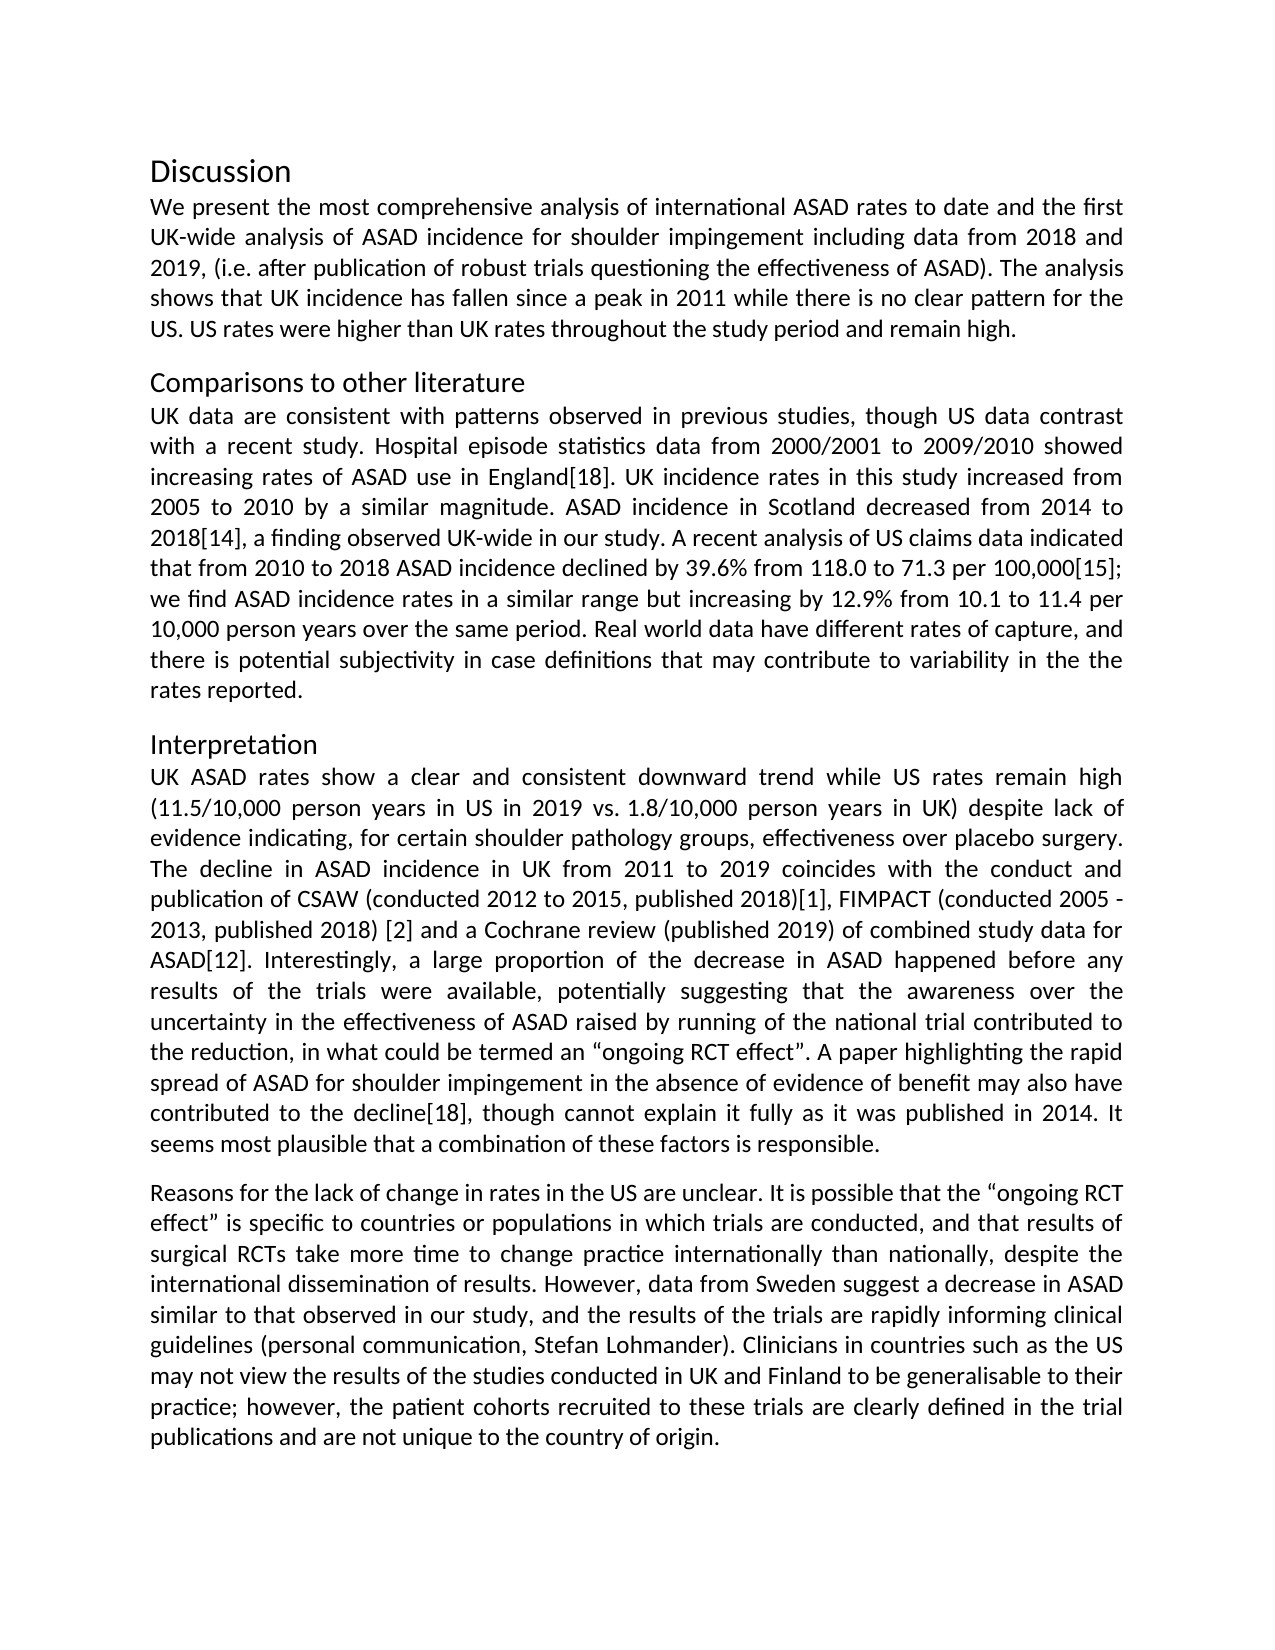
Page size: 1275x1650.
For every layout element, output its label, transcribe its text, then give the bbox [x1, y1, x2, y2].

subtitle Discussion [150, 150, 1125, 191]
text We present the most comprehensive analysis of international ASAD rates to date and the first UK-wide analysis of ASAD incidence for shoulder impingement including data from 2018 and 2019, (i.e. after publication of robust trials questioning the effectiveness of ASAD). The analysis shows that UK incidence has fallen since a peak in 2011 while there is no clear pattern for the US. US rates were higher than UK rates throughout the study period and remain high. [150, 191, 1125, 343]
subtitle Comparisons to other literature [150, 364, 1125, 400]
text UK data are consistent with patterns observed in previous studies, though US data contrast with a recent study. Hospital episode statistics data from 2000/2001 to 2009/2010 showed increasing rates of ASAD use in England[18]. UK incidence rates in this study increased from 2005 to 2010 by a similar magnitude. ASAD incidence in Scotland decreased from 2014 to 2018[14], a finding observed UK-wide in our study. A recent analysis of US claims data indicated that from 2010 to 2018 ASAD incidence declined by 39.6% from 118.0 to 71.3 per 100,000[15]; we find ASAD incidence rates in a similar range but increasing by 12.9% from 10.1 to 11.4 per 10,000 person years over the same period. Real world data have different rates of capture, and there is potential subjectivity in case definitions that may contribute to variability in the the rates reported. [150, 400, 1125, 705]
text Reasons for the lack of change in rates in the US are unclear. It is possible that the “ongoing RCT effect” is specific to countries or populations in which trials are conducted, and that results of surgical RCTs take more time to change practice internationally than nationally, despite the international dissemination of results. However, data from Sweden suggest a decrease in ASAD similar to that observed in our study, and the results of the trials are rapidly informing clinical guidelines (personal communication, Stefan Lohmander). Clinicians in countries such as the US may not view the results of the studies conducted in UK and Finland to be generalisable to their practice; however, the patient cohorts recruited to these trials are clearly defined in the trial publications and are not unique to the country of origin. [150, 1177, 1125, 1452]
text UK ASAD rates show a clear and consistent downward trend while US rates remain high (11.5/10,000 person years in US in 2019 vs. 1.8/10,000 person years in UK) despite lack of evidence indicating, for certain shoulder pathology groups, effectiveness over placebo surgery. The decline in ASAD incidence in UK from 2011 to 2019 coincides with the conduct and publication of CSAW (conducted 2012 to 2015, published 2018)[1], FIMPACT (conducted 2005 - 2013, published 2018) [2] and a Cochrane review (published 2019) of combined study data for ASAD[12]. Interestingly, a large proportion of the decrease in ASAD happened before any results of the trials were available, potentially suggesting that the awareness over the uncertainty in the effectiveness of ASAD raised by running of the national trial contributed to the reduction, in what could be termed an “ongoing RCT effect”. A paper highlighting the rapid spread of ASAD for shoulder impingement in the absence of evidence of benefit may also have contributed to the decline[18], though cannot explain it fully as it was published in 2014. It seems most plausible that a combination of these factors is responsible. [150, 761, 1125, 1158]
subtitle Interpretation [150, 726, 1125, 761]
